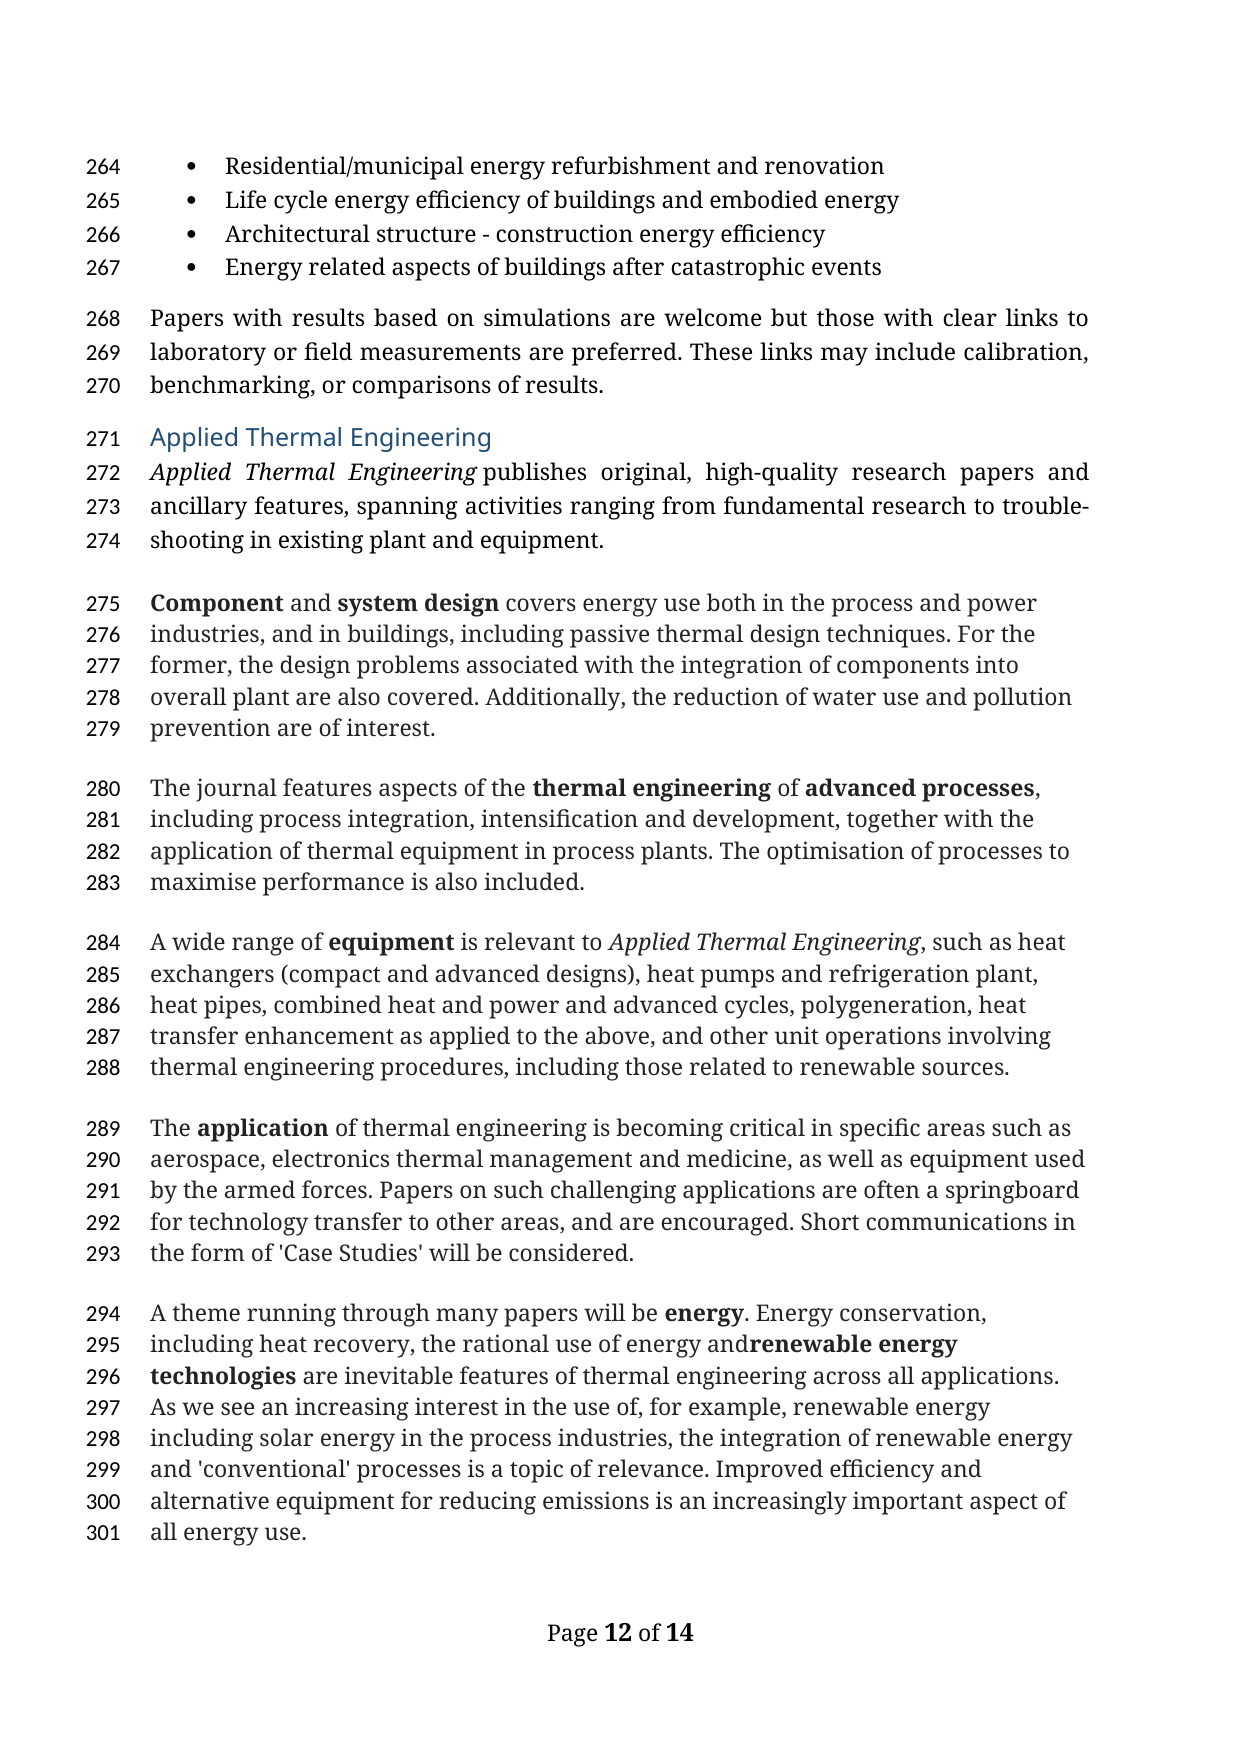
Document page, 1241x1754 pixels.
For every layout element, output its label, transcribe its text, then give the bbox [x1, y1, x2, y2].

text A wide range of equipment is relevant to Applied Thermal Engineering, such as heat exchangers (compact and advanced designs), heat pumps and refrigeration plant, heat pipes, combined heat and power and advanced cycles, polygeneration, heat transfer enhancement as applied to the above, and other unit operations involving thermal engineering procedures, including those related to renewable sources. [150, 926, 1090, 1083]
text Component and system design covers energy use both in the process and power industries, and in buildings, including passive thermal design techniques. For the former, the design problems associated with the integration of components into overall plant are also covered. Additionally, the reduction of water use and pollution prevention are of interest. [150, 587, 1090, 743]
text Papers with results based on simulations are welcome but those with clear links to laboratory or field measurements are preferred. These links may include calibration, benchmarking, or comparisons of results. [150, 302, 1090, 400]
list Energy related aspects of buildings after catastrophic events [187, 251, 1090, 282]
text The application of thermal engineering is becoming critical in specific areas such as aerospace, electronics thermal management and medicine, as well as equipment used by the armed forces. Papers on such challenging applications are often a springboard for technology transfer to other areas, and are encouraged. Short communications in the form of 'Case Studies' will be considered. [150, 1112, 1090, 1268]
subtitle Applied Thermal Engineering [150, 419, 1090, 454]
text A theme running through many papers will be energy. Energy conservation, including heat recovery, the rational use of energy andrenewable energy technologies are inevitable features of thermal engineering across all applications. As we see an increasing interest in the use of, for example, renewable energy including solar energy in the process industries, the integration of renewable energy and 'conventional' processes is a topic of relevance. Improved efficiency and alternative equipment for reducing emissions is an increasingly important aspect of all energy use. [150, 1297, 1090, 1547]
text Applied Thermal Engineering publishes original, high-quality research papers and ancillary features, spanning activities ranging from fundamental research to trouble-shooting in existing plant and equipment. [150, 456, 1090, 555]
list Life cycle energy efficiency of buildings and embodied energy [187, 184, 1090, 215]
text The journal features aspects of the thermal engineering of advanced processes, including process integration, intensification and development, together with the application of thermal equipment in process plants. The optimisation of processes to maximise performance is also included. [150, 772, 1090, 897]
list Residential/municipal energy refurbishment and renovation [187, 150, 1090, 181]
list Architectural structure - construction energy efficiency [187, 217, 1090, 249]
